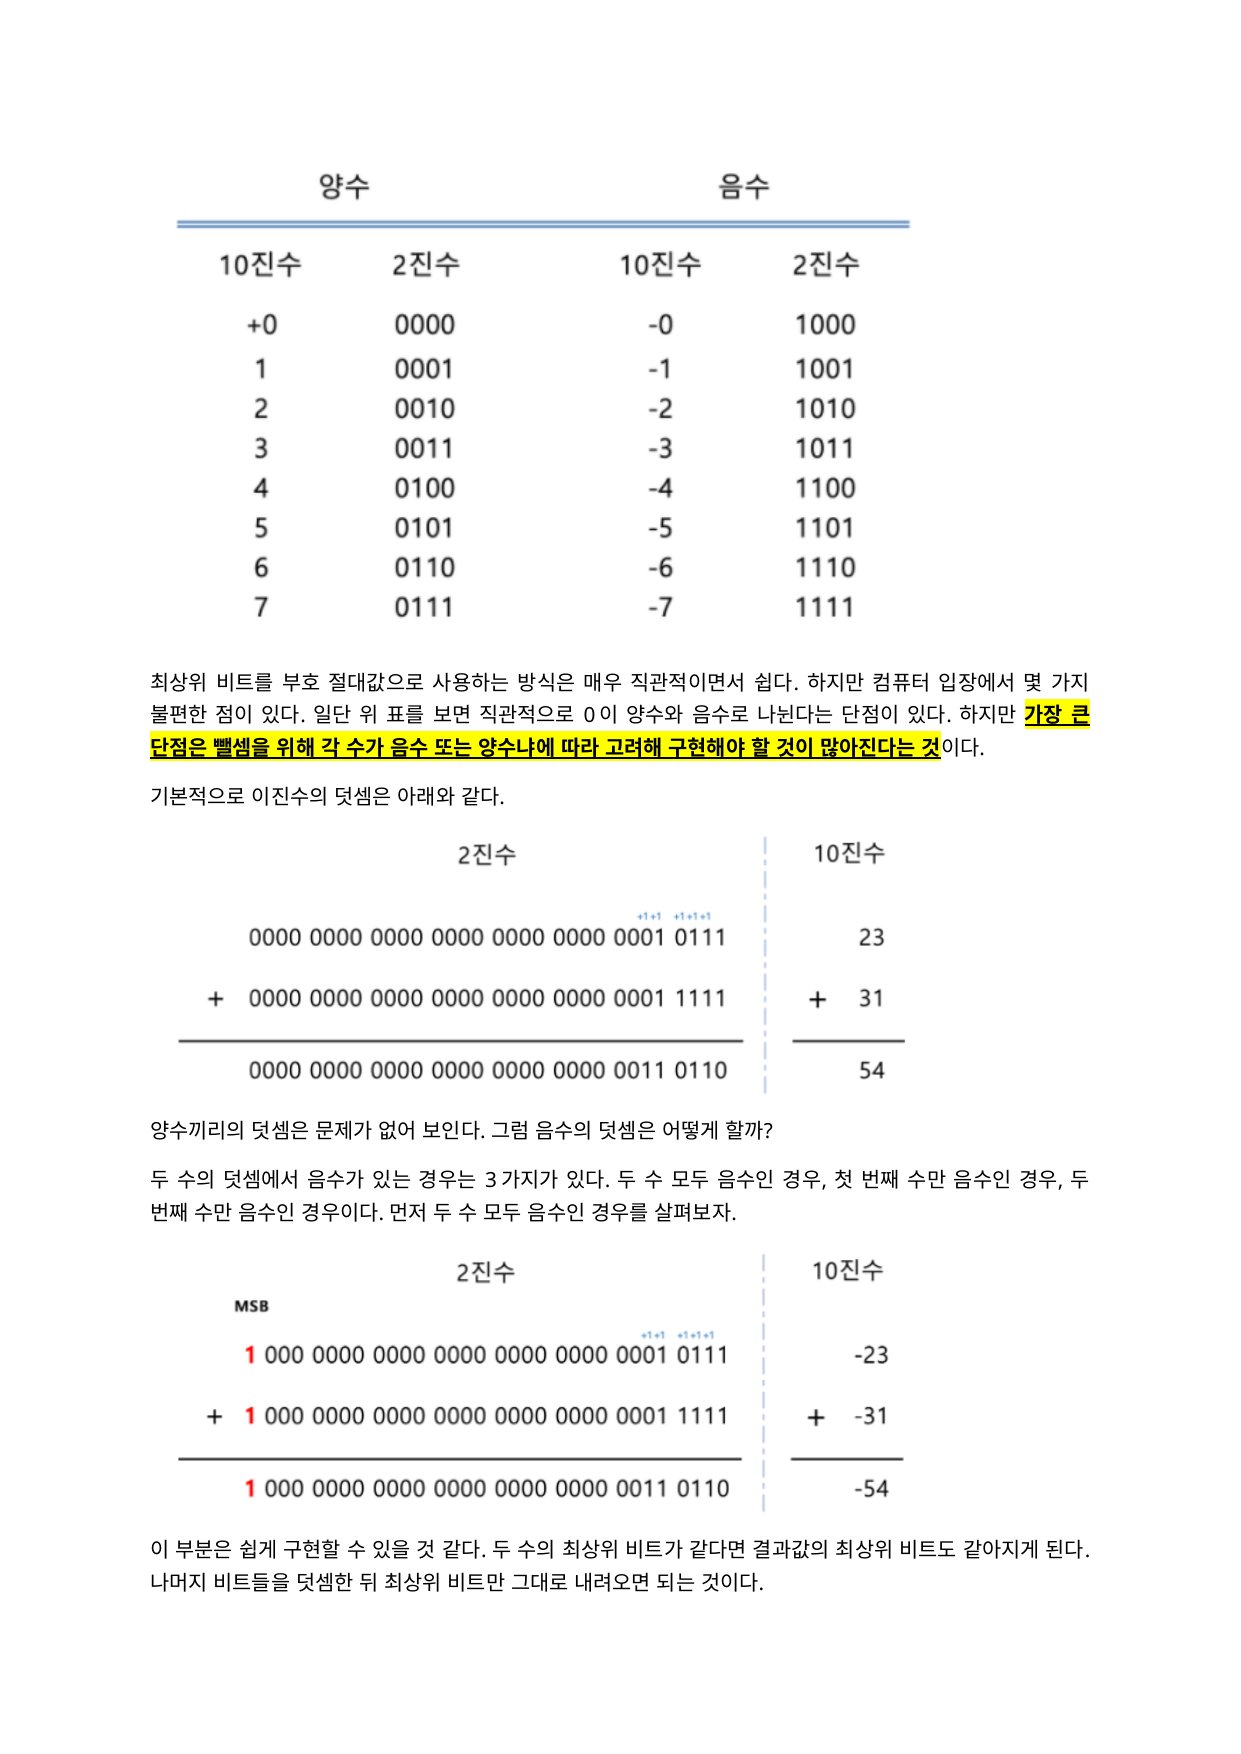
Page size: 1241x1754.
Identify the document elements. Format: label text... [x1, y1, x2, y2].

text 최상위 비트를 부호 절대값으로 사용하는 방식은 매우 직관적이면서 쉽다. 하지만 컴퓨터 입장에서 몇 가지 불편한 점이 있다. 일단 위 표를 보면 직관적으로 0이 양수와 음수로 나뉜다는 단점이 있다. 하지만 가장 큰 단점은 뺄셈을 위해 각 수가 음수 또는 양수냐에 따라 고려해 구현해야 할 것이 많아진다는 것이다. [150, 666, 1090, 761]
text 양수끼리의 덧셈은 문제가 없어 보인다. 그럼 음수의 덧셈은 어떻게 할까? [150, 1114, 1090, 1145]
text 이 부분은 쉽게 구현할 수 있을 것 같다. 두 수의 최상위 비트가 같다면 결과값의 최상위 비트도 같아지게 된다. 나머지 비트들을 덧셈한 뒤 최상위 비트만 그대로 내려오면 되는 것이다. [150, 1533, 1090, 1596]
text 기본적으로 이진수의 덧셈은 아래와 같다. [150, 781, 1090, 811]
text 두 수의 덧셈에서 음수가 있는 경우는 3가지가 있다. 두 수 모두 음수인 경우, 첫 번째 수만 음수인 경우, 두 번째 수만 음수인 경우이다. 먼저 두 수 모두 음수인 경우를 살펴보자. [150, 1164, 1090, 1227]
